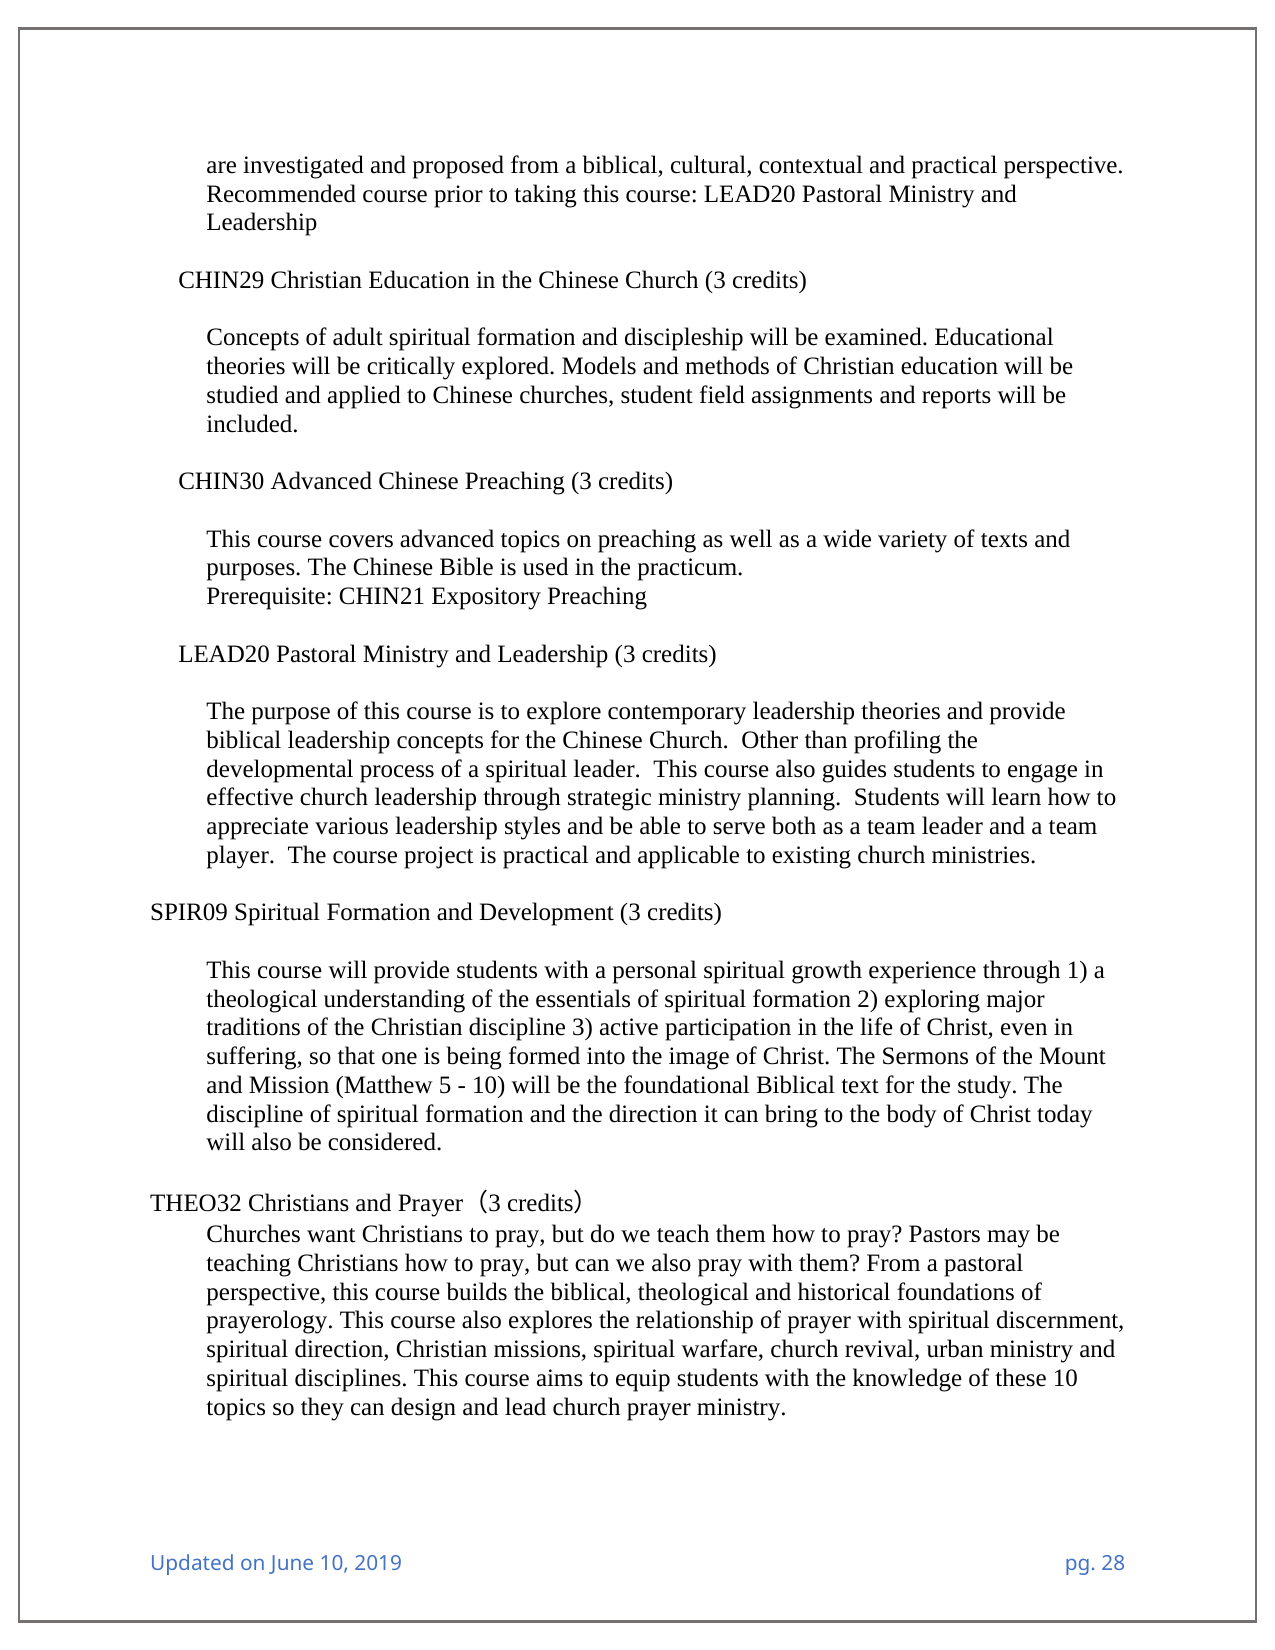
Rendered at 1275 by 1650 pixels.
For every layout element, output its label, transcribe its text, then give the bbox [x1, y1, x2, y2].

text CHIN29 Christian Education in the Chinese Church (3 credits) Concepts of adult spiritual formation and discipleship will be examined. Educational theories will be critically explored. Models and methods of Christian education will be studied and applied to Chinese churches, student field assignments and reports will be included. [178, 265, 1125, 437]
text CHIN30 Advanced Chinese Preaching (3 credits) This course covers advanced topics on preaching as well as a wide variety of texts and purposes. The Chinese Bible is used in the practicum. Prerequisite: CHIN21 Expository Preaching [178, 466, 1125, 610]
text THEO32 Christians and Prayer（3 credits） [150, 1185, 1125, 1219]
text LEAD20 Pastoral Ministry and Leadership (3 credits) The purpose of this course is to explore contemporary leadership theories and provide biblical leadership concepts for the Chinese Church. Other than profiling the developmental process of a spiritual leader. This course also guides students to engage in effective church leadership through strategic ministry planning. Students will learn how to appreciate various leadership styles and be able to serve both as a team leader and a team player. The course project is practical and applicable to existing church ministries. [178, 639, 1125, 869]
text SPIR09 Spiritual Formation and Development (3 credits) This course will provide students with a personal spiritual growth experience through 1) a theological understanding of the essentials of spiritual formation 2) exploring major traditions of the Christian discipline 3) active participation in the life of Christ, even in suffering, so that one is being formed into the image of Christ. The Sermons of the Mount and Mission (Matthew 5 - 10) will be the foundational Biblical text for the study. The discipline of spiritual formation and the direction it can bring to the body of Christ today will also be considered. [150, 897, 1125, 1156]
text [178, 150, 1125, 236]
text Churches want Christians to pray, but do we teach them how to pray? Pastors may be teaching Christians how to pray, but can we also pray with them? From a pastoral perspective, this course builds the biblical, theological and historical foundations of prayerology. This course also explores the relationship of prayer with spiritual discernment, spiritual direction, Christian missions, spiritual warfare, church revival, urban ministry and spiritual disciplines. This course aims to equip students with the knowledge of these 10 topics so they can design and lead church prayer ministry. [206, 1219, 1125, 1420]
